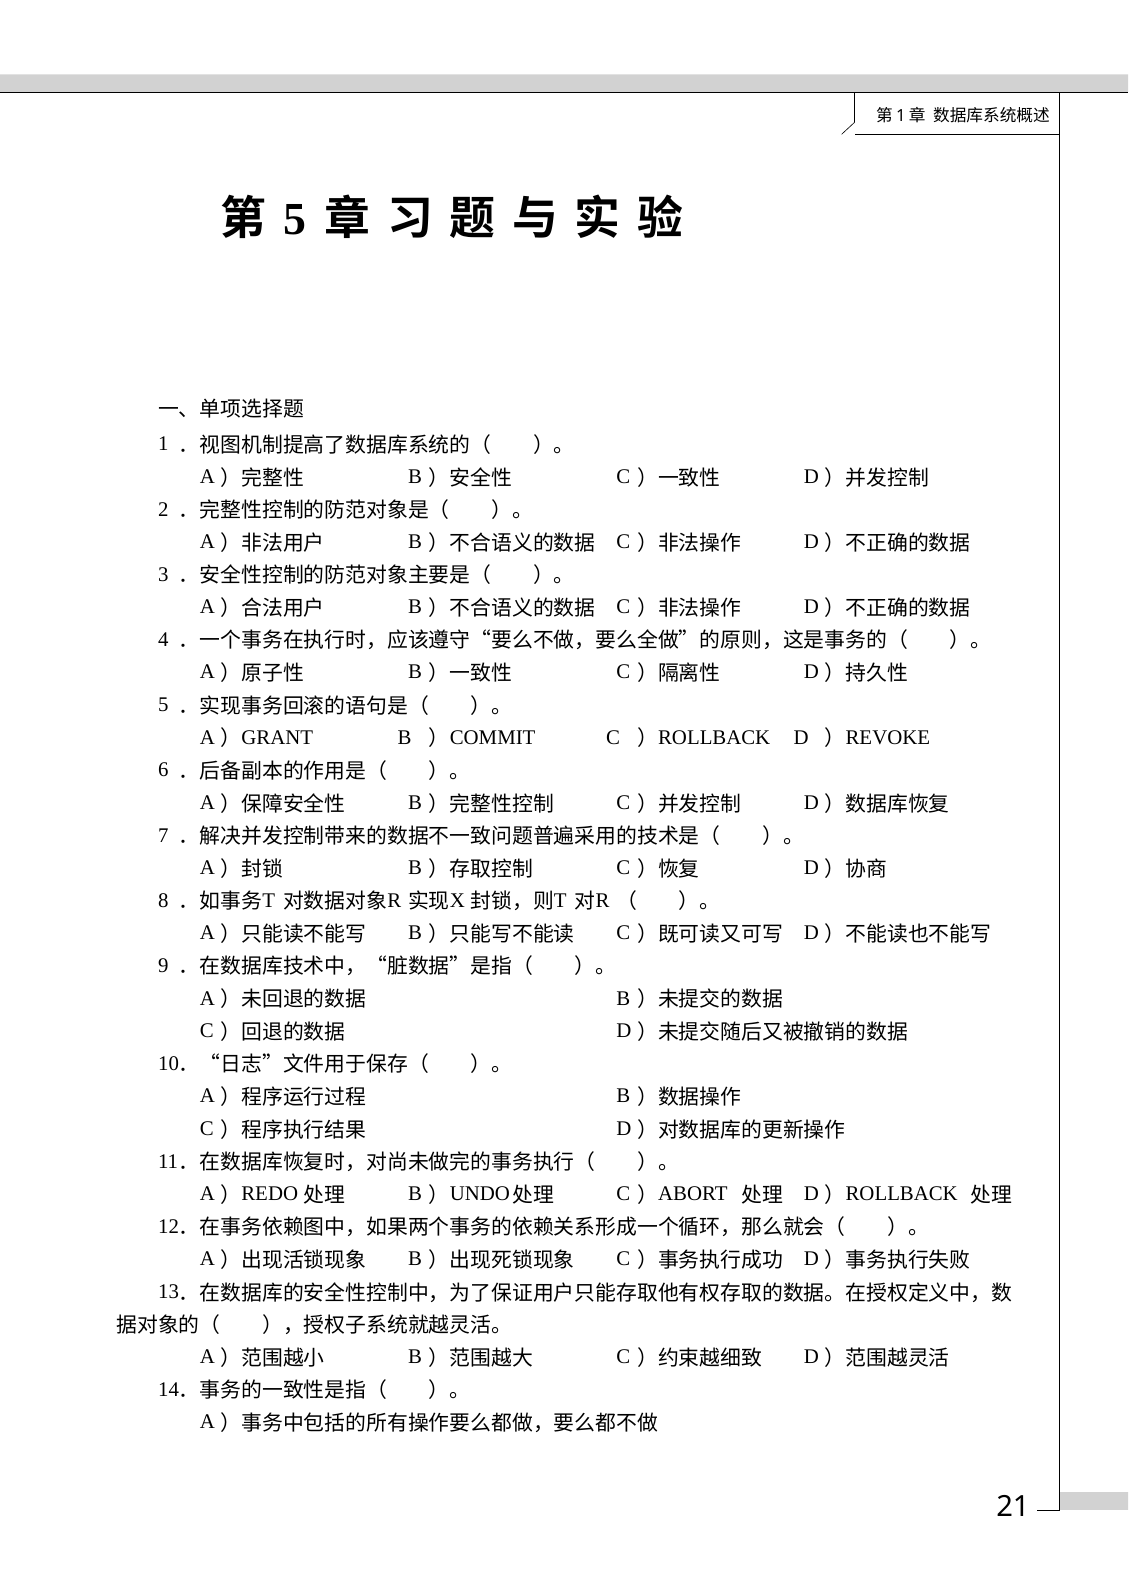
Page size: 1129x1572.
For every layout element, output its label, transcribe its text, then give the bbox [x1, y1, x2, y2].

text C）程序执行结果 D）对数据库的更新操作 [116, 1112, 1012, 1144]
text A）事务中包括的所有操作要么都做，要么都不做 [116, 1405, 1012, 1438]
text 13．在数据库的安全性控制中，为了保证用户只能存取他有权存取的数据。在授权定义中，数据对象的（ ），授权子系统就越灵活。 [116, 1275, 1012, 1340]
text C）回退的数据 D）未提交随后又被撤销的数据 [116, 1014, 1012, 1046]
text A）保障安全性 B）完整性控制 C）并发控制 D）数据库恢复 [116, 786, 1012, 818]
text 6．后备副本的作用是（ ）。 [116, 753, 1012, 786]
text 7．解决并发控制带来的数据不一致问题普遍采用的技术是（ ）。 [116, 818, 1012, 851]
text 3．安全性控制的防范对象主要是（ ）。 [116, 557, 1012, 590]
text 10．“日志”文件用于保存（ ）。 [116, 1046, 1012, 1079]
text A）范围越小 B）范围越大 C）约束越细致 D）范围越灵活 [116, 1340, 1012, 1372]
text A）非法用户 B）不合语义的数据 C）非法操作 D）不正确的数据 [116, 525, 1012, 557]
text A）出现活锁现象 B）出现死锁现象 C）事务执行成功 D）事务执行失败 [116, 1242, 1012, 1275]
subtitle 第5章习题与实验 [116, 165, 1012, 263]
text 9．在数据库技术中，“脏数据”是指（ ）。 [116, 949, 1012, 981]
text 12．在事务依赖图中，如果两个事务的依赖关系形成一个循环，那么就会（ ）。 [116, 1209, 1012, 1242]
text 5．实现事务回滚的语句是（ ）。 [116, 688, 1012, 720]
text A）完整性 B）安全性 C）一致性 D）并发控制 [116, 459, 1012, 492]
text 4．一个事务在执行时，应该遵守“要么不做，要么全做”的原则，这是事务的（ ）。 [116, 623, 1012, 655]
text 1．视图机制提高了数据库系统的（ ）。 [116, 427, 1012, 459]
text 2．完整性控制的防范对象是（ ）。 [116, 492, 1012, 525]
text A）GRANT B）COMMIT C）ROLLBACK D）REVOKE [116, 720, 1012, 753]
text A）程序运行过程 B）数据操作 [116, 1079, 1012, 1112]
text A）封锁 B）存取控制 C）恢复 D）协商 [116, 851, 1012, 883]
text A）合法用户 B）不合语义的数据 C）非法操作 D）不正确的数据 [116, 590, 1012, 623]
text 14．事务的一致性是指（ ）。 [116, 1372, 1012, 1405]
text 8．如事务T对数据对象R实现X封锁，则T对R（ ）。 [116, 883, 1012, 916]
text A）只能读不能写 B）只能写不能读 C）既可读又可写 D）不能读也不能写 [116, 916, 1012, 949]
text 11．在数据库恢复时，对尚未做完的事务执行（ ）。 [116, 1144, 1012, 1177]
text A）原子性 B）一致性 C）隔离性 D）持久性 [116, 655, 1012, 688]
text 一、单项选择题 [158, 391, 1012, 424]
text A）REDO处理 B）UNDO处理 C）ABORT处理 D）ROLLBACK处理 [116, 1177, 1012, 1209]
text A）未回退的数据 B）未提交的数据 [116, 981, 1012, 1014]
